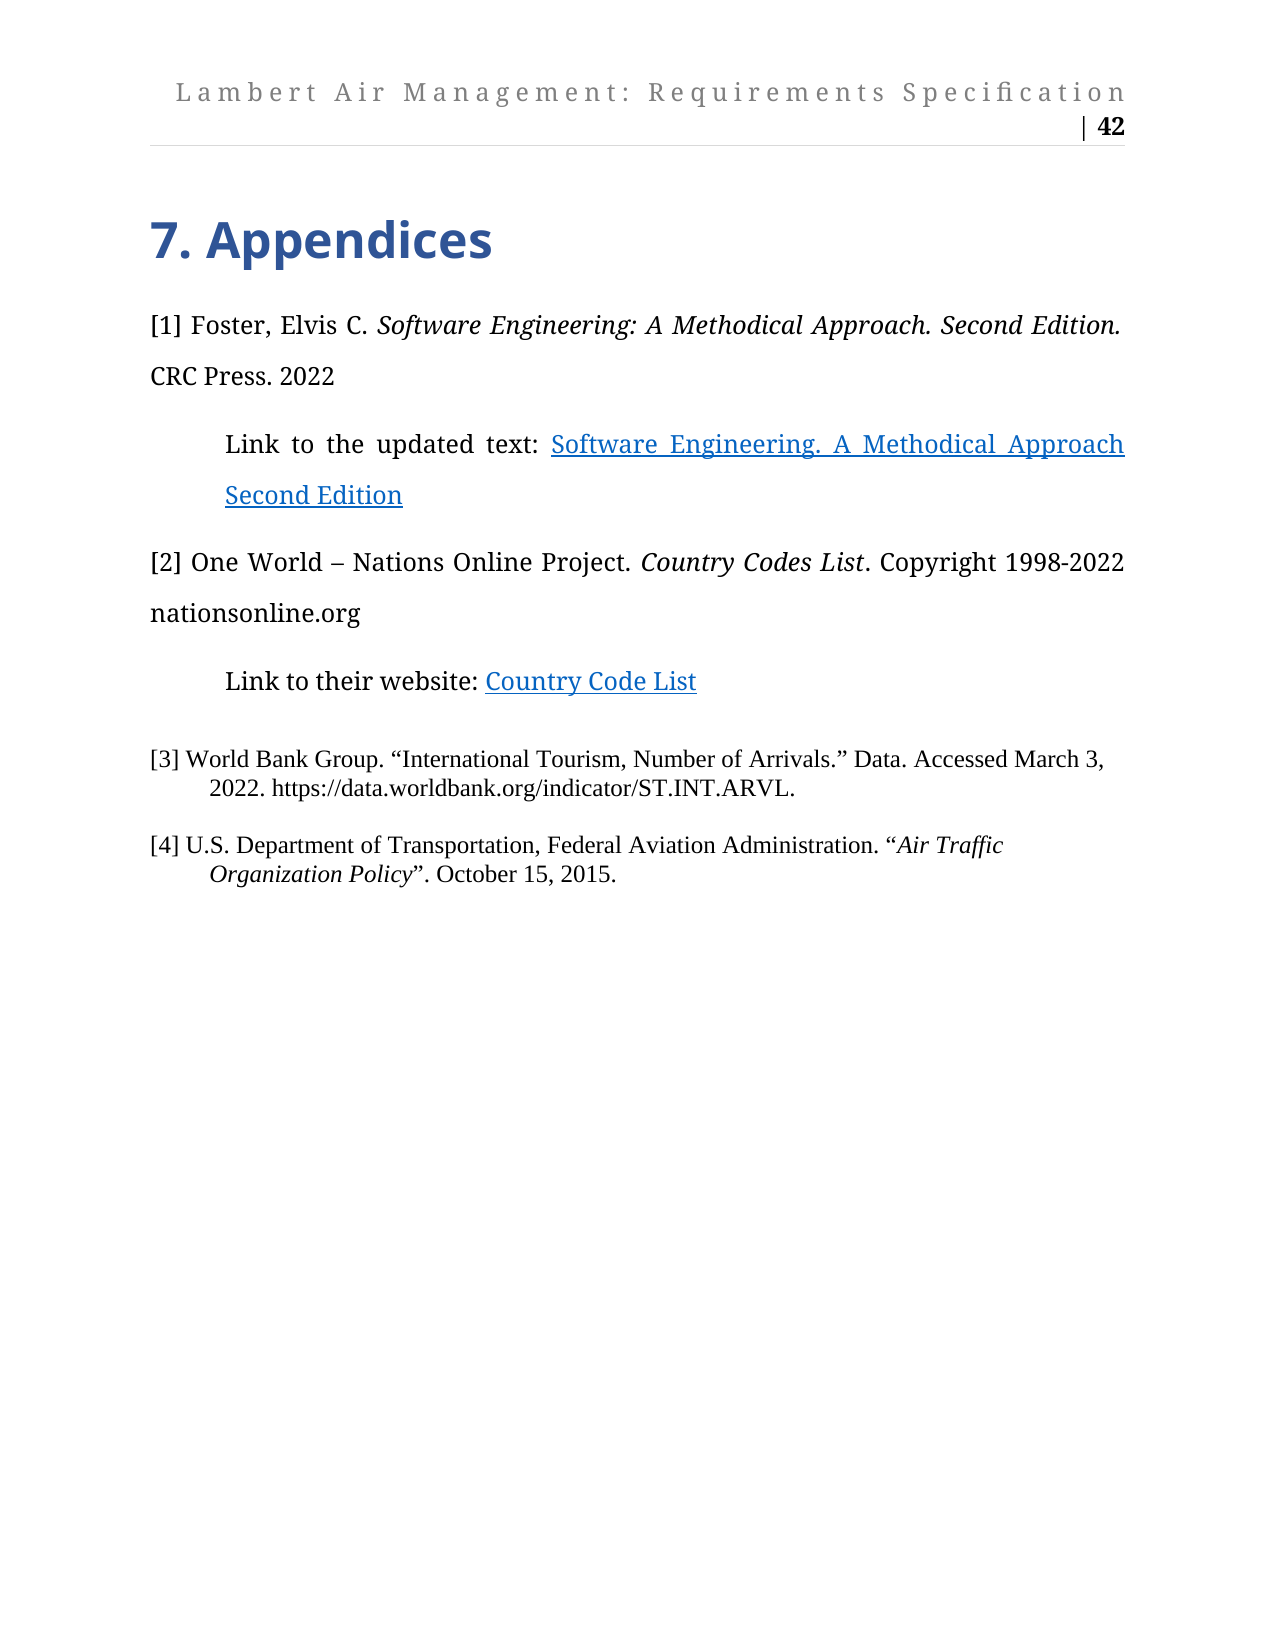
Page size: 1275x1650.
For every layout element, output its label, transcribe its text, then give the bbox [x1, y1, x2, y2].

text [2] One World – Nations Online Project. Country Codes List. Copyright 1998-2022 nationsonline.org [150, 545, 1125, 630]
text [4] U.S. Department of Transportation, Federal Aviation Administration. “Air Traffic Organization Policy”. October 15, 2015. [150, 831, 1125, 888]
text Link to the updated text: Software Engineering. A Methodical Approach Second Edition [225, 426, 1125, 511]
text [1] Foster, Elvis C. Software Engineering: A Methodical Approach. Second Edition. CRC Press. 2022 [150, 307, 1125, 393]
text Link to their website: Country Code List [150, 664, 1125, 698]
text [3] World Bank Group. “International Tourism, Number of Arrivals.” Data. Accessed March 3, 2022. https://data.worldbank.org/indicator/ST.INT.ARVL. [150, 744, 1125, 801]
subtitle Appendices [150, 205, 1125, 273]
